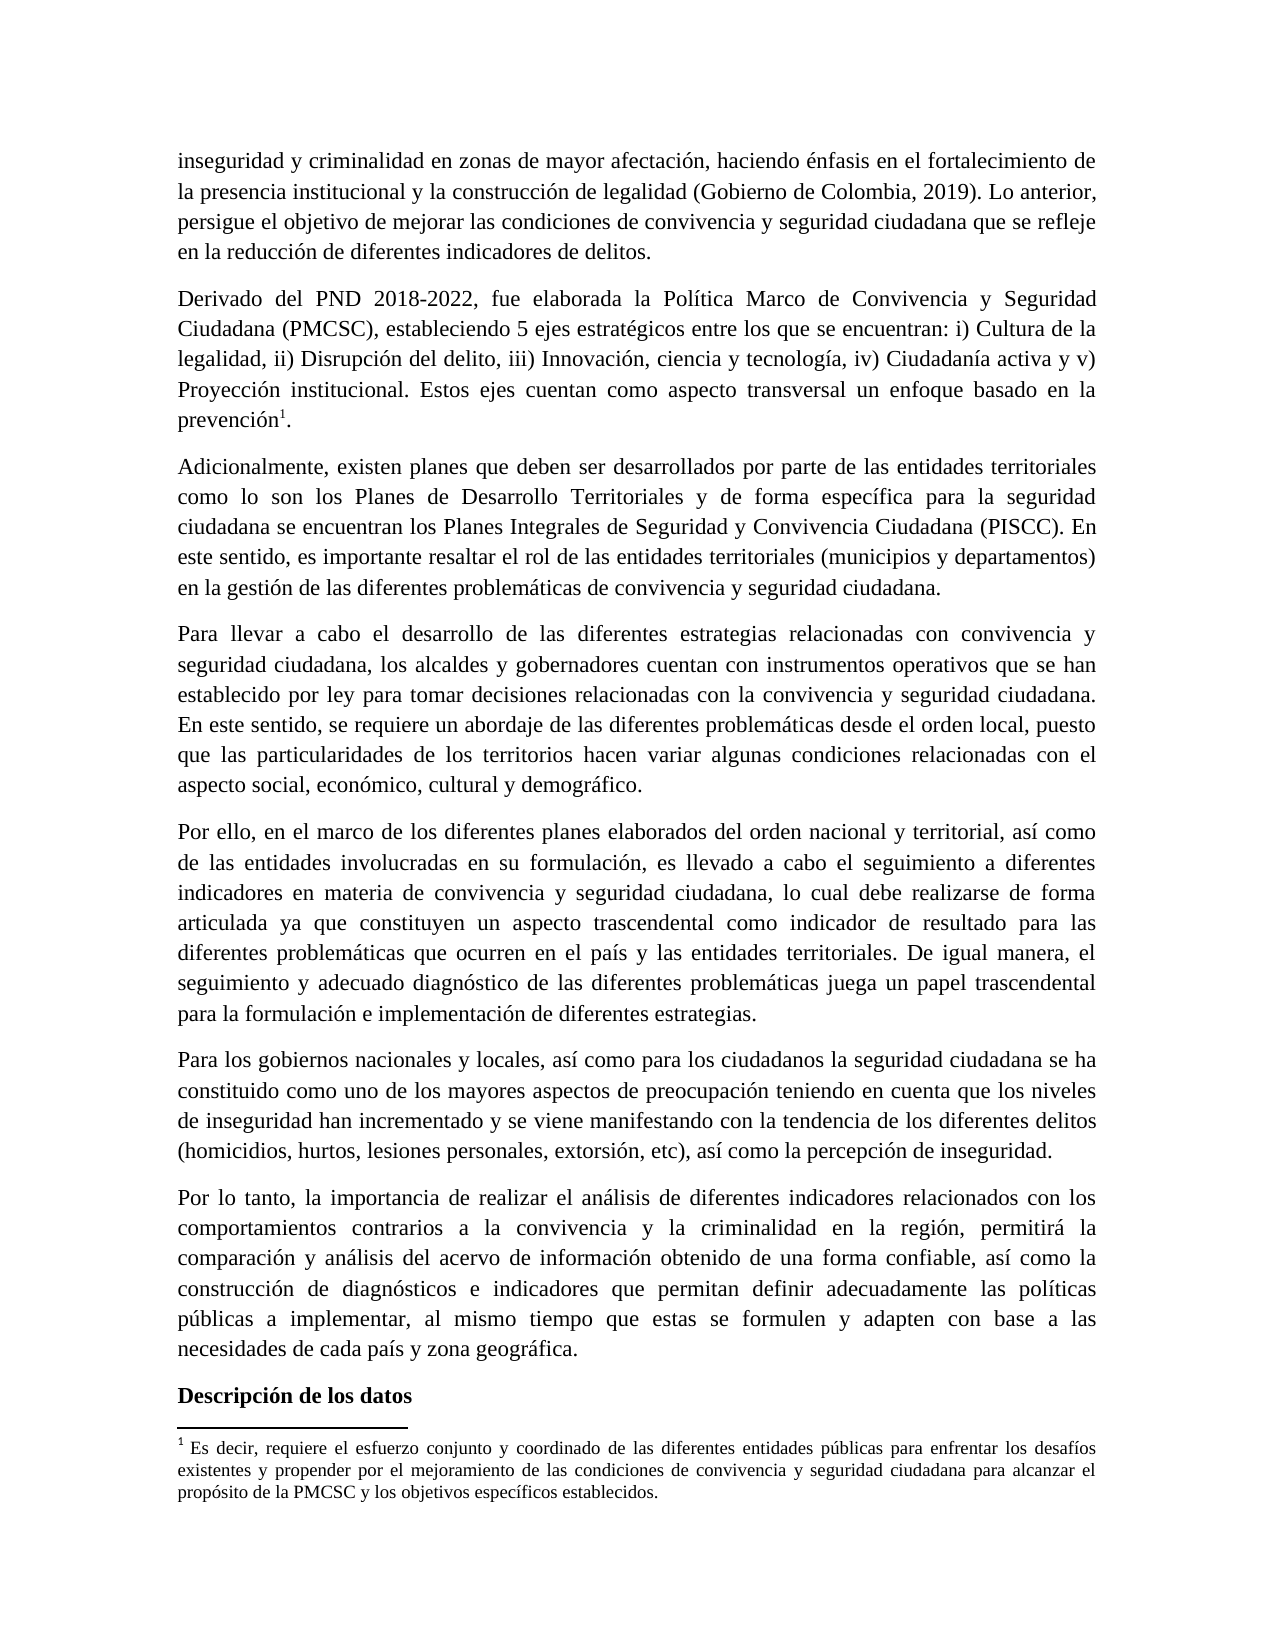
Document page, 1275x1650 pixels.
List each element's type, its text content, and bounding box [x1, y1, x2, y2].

text Adicionalmente, existen planes que deben ser desarrollados por parte de las entidades territoriales como lo son los Planes de Desarrollo Territoriales y de forma específica para la seguridad ciudadana se encuentran los Planes Integrales de Seguridad y Convivencia Ciudadana (PISCC). En este sentido, es importante resaltar el rol de las entidades territoriales (municipios y departamentos) en la gestión de las diferentes problemáticas de convivencia y seguridad ciudadana. [177, 453, 1098, 600]
text Por ello, en el marco de los diferentes planes elaborados del orden nacional y territorial, así como de las entidades involucradas en su formulación, es llevado a cabo el seguimiento a diferentes indicadores en materia de convivencia y seguridad ciudadana, lo cual debe realizarse de forma articulada ya que constituyen un aspecto trascendental como indicador de resultado para las diferentes problemáticas que ocurren en el país y las entidades territoriales. De igual manera, el seguimiento y adecuado diagnóstico de las diferentes problemáticas juega un papel trascendental para la formulación e implementación de diferentes estrategias. [177, 818, 1098, 1026]
text Derivado del PND 2018-2022, fue elaborada la Política Marco de Convivencia y Seguridad Ciudadana (PMCSC), estableciendo 5 ejes estratégicos entre los que se encuentran: i) Cultura de la legalidad, ii) Disrupción del delito, iii) Innovación, ciencia y tecnología, iv) Ciudadanía activa y v) Proyección institucional. Estos ejes cuentan como aspecto transversal un enfoque basado en la prevención. [177, 285, 1098, 432]
text Por lo tanto, la importancia de realizar el análisis de diferentes indicadores relacionados con los comportamientos contrarios a la convivencia y la criminalidad en la región, permitirá la comparación y análisis del acervo de información obtenido de una forma confiable, así como la construcción de diagnósticos e indicadores que permitan definir adecuadamente las políticas públicas a implementar, al mismo tiempo que estas se formulen y adapten con base a las necesidades de cada país y zona geográfica. [177, 1184, 1098, 1361]
text Descripción de los datos [177, 1382, 1098, 1408]
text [177, 148, 1098, 264]
text Para los gobiernos nacionales y locales, así como para los ciudadanos la seguridad ciudadana se ha constituido como uno de los mayores aspectos de preocupación teniendo en cuenta que los niveles de inseguridad han incrementado y se viene manifestando con la tendencia de los diferentes delitos (homicidios, hurtos, lesiones personales, extorsión, etc), así como la percepción de inseguridad. [177, 1047, 1098, 1163]
text Para llevar a cabo el desarrollo de las diferentes estrategias relacionadas con convivencia y seguridad ciudadana, los alcaldes y gobernadores cuentan con instrumentos operativos que se han establecido por ley para tomar decisiones relacionadas con la convivencia y seguridad ciudadana. En este sentido, se requiere un abordaje de las diferentes problemáticas desde el orden local, puesto que las particularidades de los territorios hacen variar algunas condiciones relacionadas con el aspecto social, económico, cultural y demográfico. [177, 621, 1098, 798]
